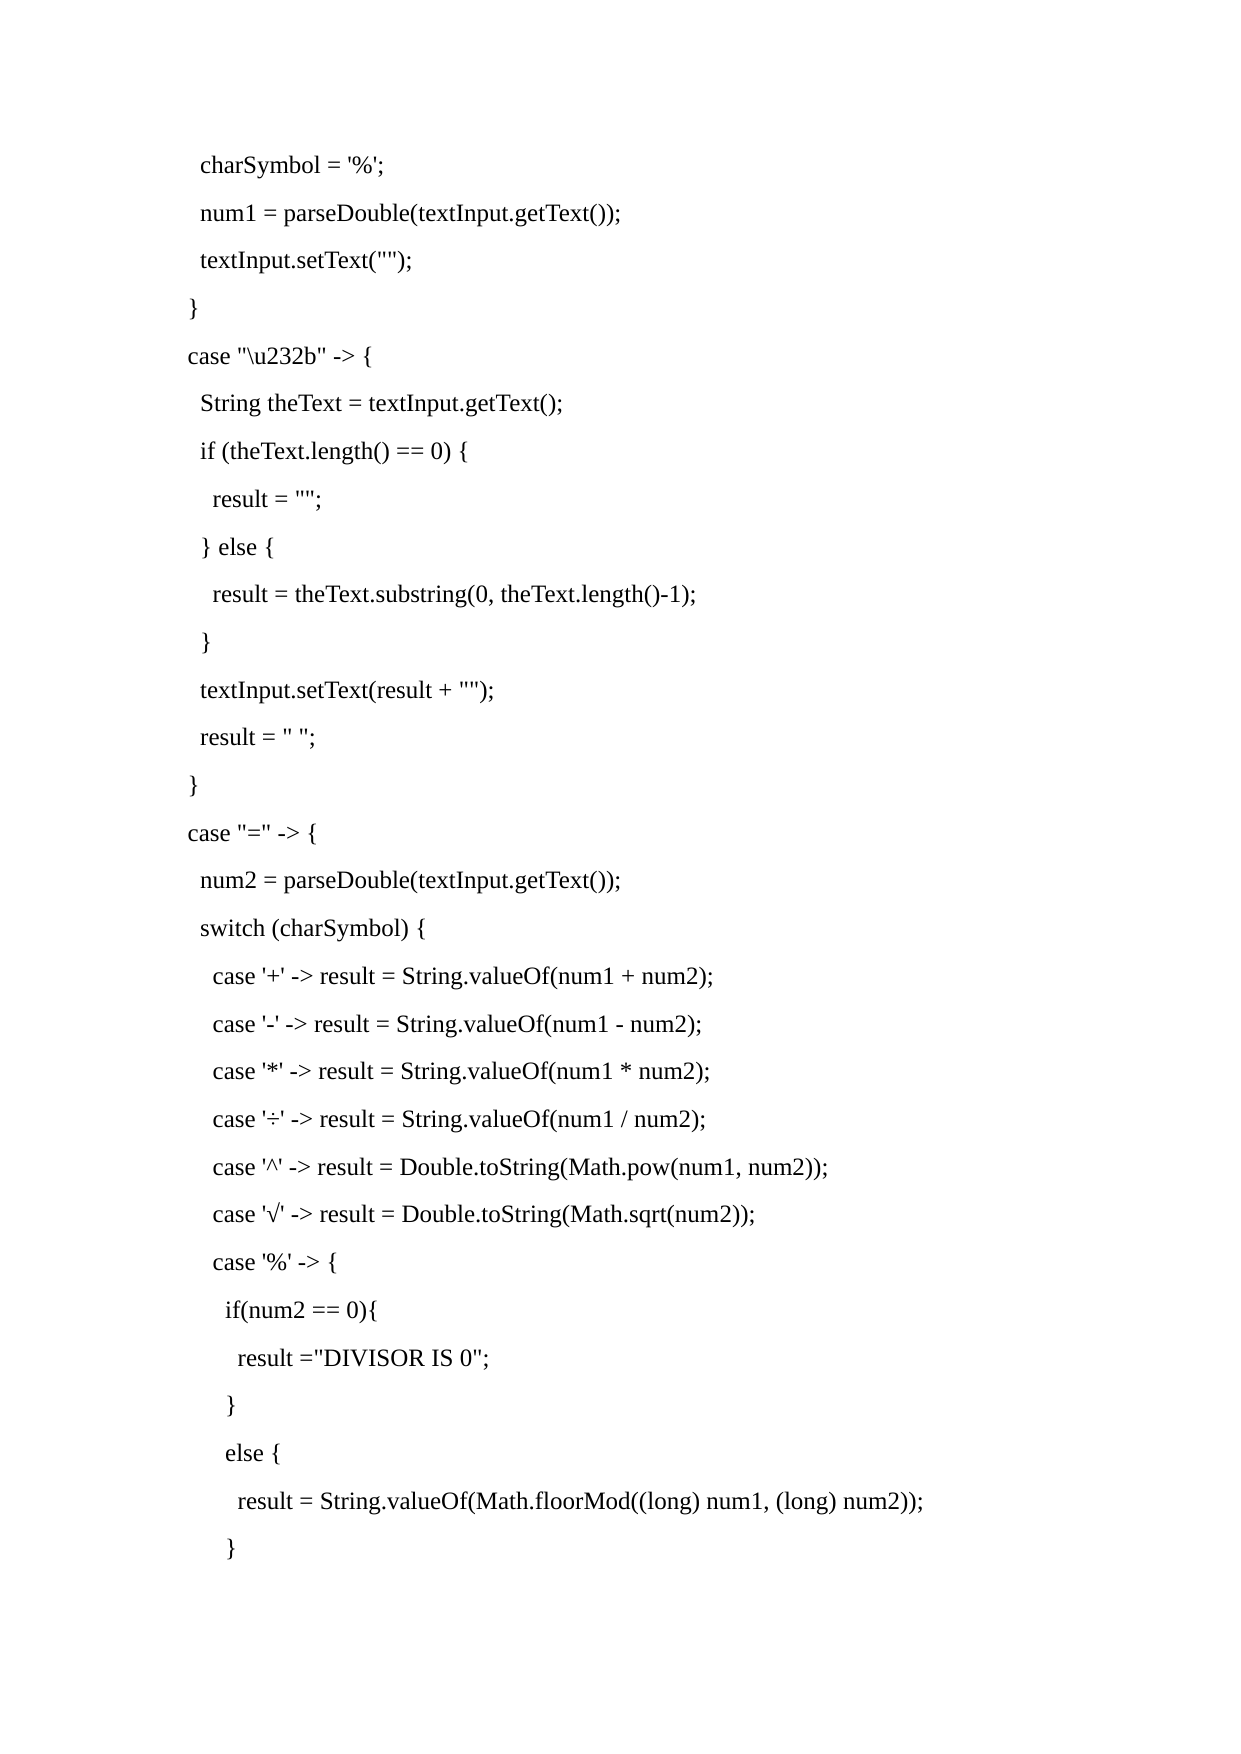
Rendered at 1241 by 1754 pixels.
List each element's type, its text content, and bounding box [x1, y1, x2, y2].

text case '+' -> result = String.valueOf(num1 + num2); [150, 961, 1090, 990]
text case '-' -> result = String.valueOf(num1 - num2); [150, 1009, 1090, 1037]
text textInput.setText(result + ""); [150, 675, 1090, 703]
text if(num2 == 0){ [150, 1295, 1090, 1324]
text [150, 198, 1090, 226]
text case "=" -> { [150, 818, 1090, 847]
text case '√' -> result = Double.toString(Math.sqrt(num2)); [150, 1199, 1090, 1228]
text case '%' -> { [150, 1247, 1090, 1276]
text result = theText.substring(0, theText.length()-1); [150, 579, 1090, 608]
text case '*' -> result = String.valueOf(num1 * num2); [150, 1056, 1090, 1085]
text result = String.valueOf(Math.floorMod((long) num1, (long) num2)); [150, 1486, 1090, 1514]
text result ="DIVISOR IS 0"; [150, 1343, 1090, 1371]
text } [150, 770, 1090, 799]
text } [150, 1390, 1090, 1419]
text case "\u232b" -> { [150, 341, 1090, 369]
text num2 = parseDouble(textInput.getText()); [150, 866, 1090, 894]
text result = " "; [150, 722, 1090, 751]
text } [150, 627, 1090, 656]
text String theText = textInput.getText(); [150, 388, 1090, 417]
text textInput.setText(""); [150, 245, 1090, 274]
text case '÷' -> result = String.valueOf(num1 / num2); [150, 1104, 1090, 1133]
text } [150, 293, 1090, 322]
text case '^' -> result = Double.toString(Math.pow(num1, num2)); [150, 1152, 1090, 1181]
text result = ""; [150, 484, 1090, 513]
text else { [150, 1438, 1090, 1467]
text charSymbol = '%'; [150, 150, 1090, 179]
text if (theText.length() == 0) { [150, 436, 1090, 465]
text switch (charSymbol) { [150, 913, 1090, 942]
text } [150, 1533, 1090, 1562]
text } else { [150, 532, 1090, 560]
